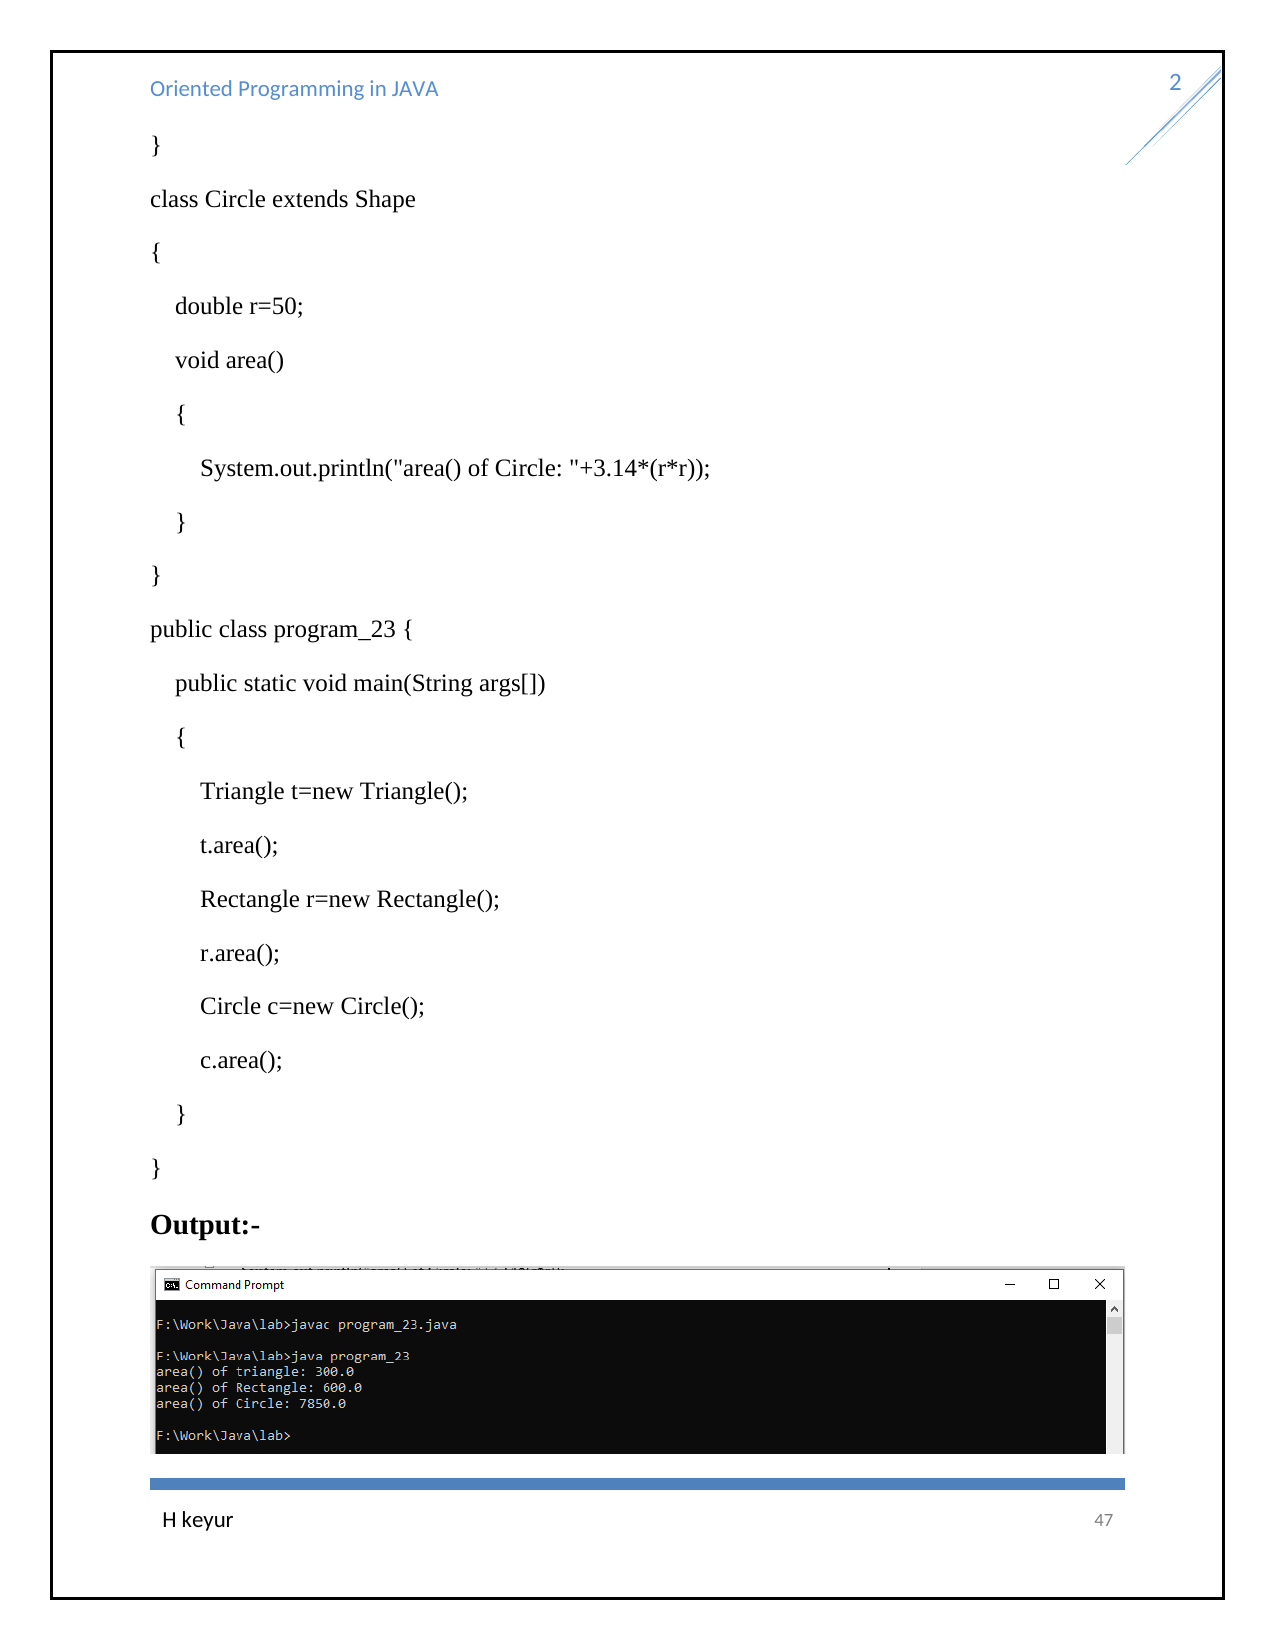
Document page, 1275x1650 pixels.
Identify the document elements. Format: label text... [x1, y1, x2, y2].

text } [150, 1099, 1125, 1128]
text Output:- [150, 1207, 1125, 1240]
text { [150, 399, 1125, 428]
text double r=50; [150, 291, 1125, 320]
text public class program_23 { [150, 614, 1125, 643]
text { [150, 237, 1125, 266]
text void area() [150, 345, 1125, 374]
text public static void main(String args[]) [150, 668, 1125, 697]
text Circle c=new Circle(); [150, 991, 1125, 1020]
text } [150, 1153, 1125, 1182]
picture [150, 1266, 1125, 1454]
text } [150, 130, 1125, 158]
text c.area(); [150, 1045, 1125, 1074]
text Triangle t=new Triangle(); [150, 776, 1125, 805]
text class Circle extends Shape [150, 184, 1125, 212]
text } [150, 507, 1125, 536]
text { [150, 722, 1125, 751]
text t.area(); [150, 830, 1125, 859]
text Rectangle r=new Rectangle(); [150, 884, 1125, 912]
text System.out.println("area() of Circle: "+3.14*(r*r)); [150, 453, 1125, 482]
text } [150, 561, 1125, 589]
text r.area(); [150, 938, 1125, 966]
